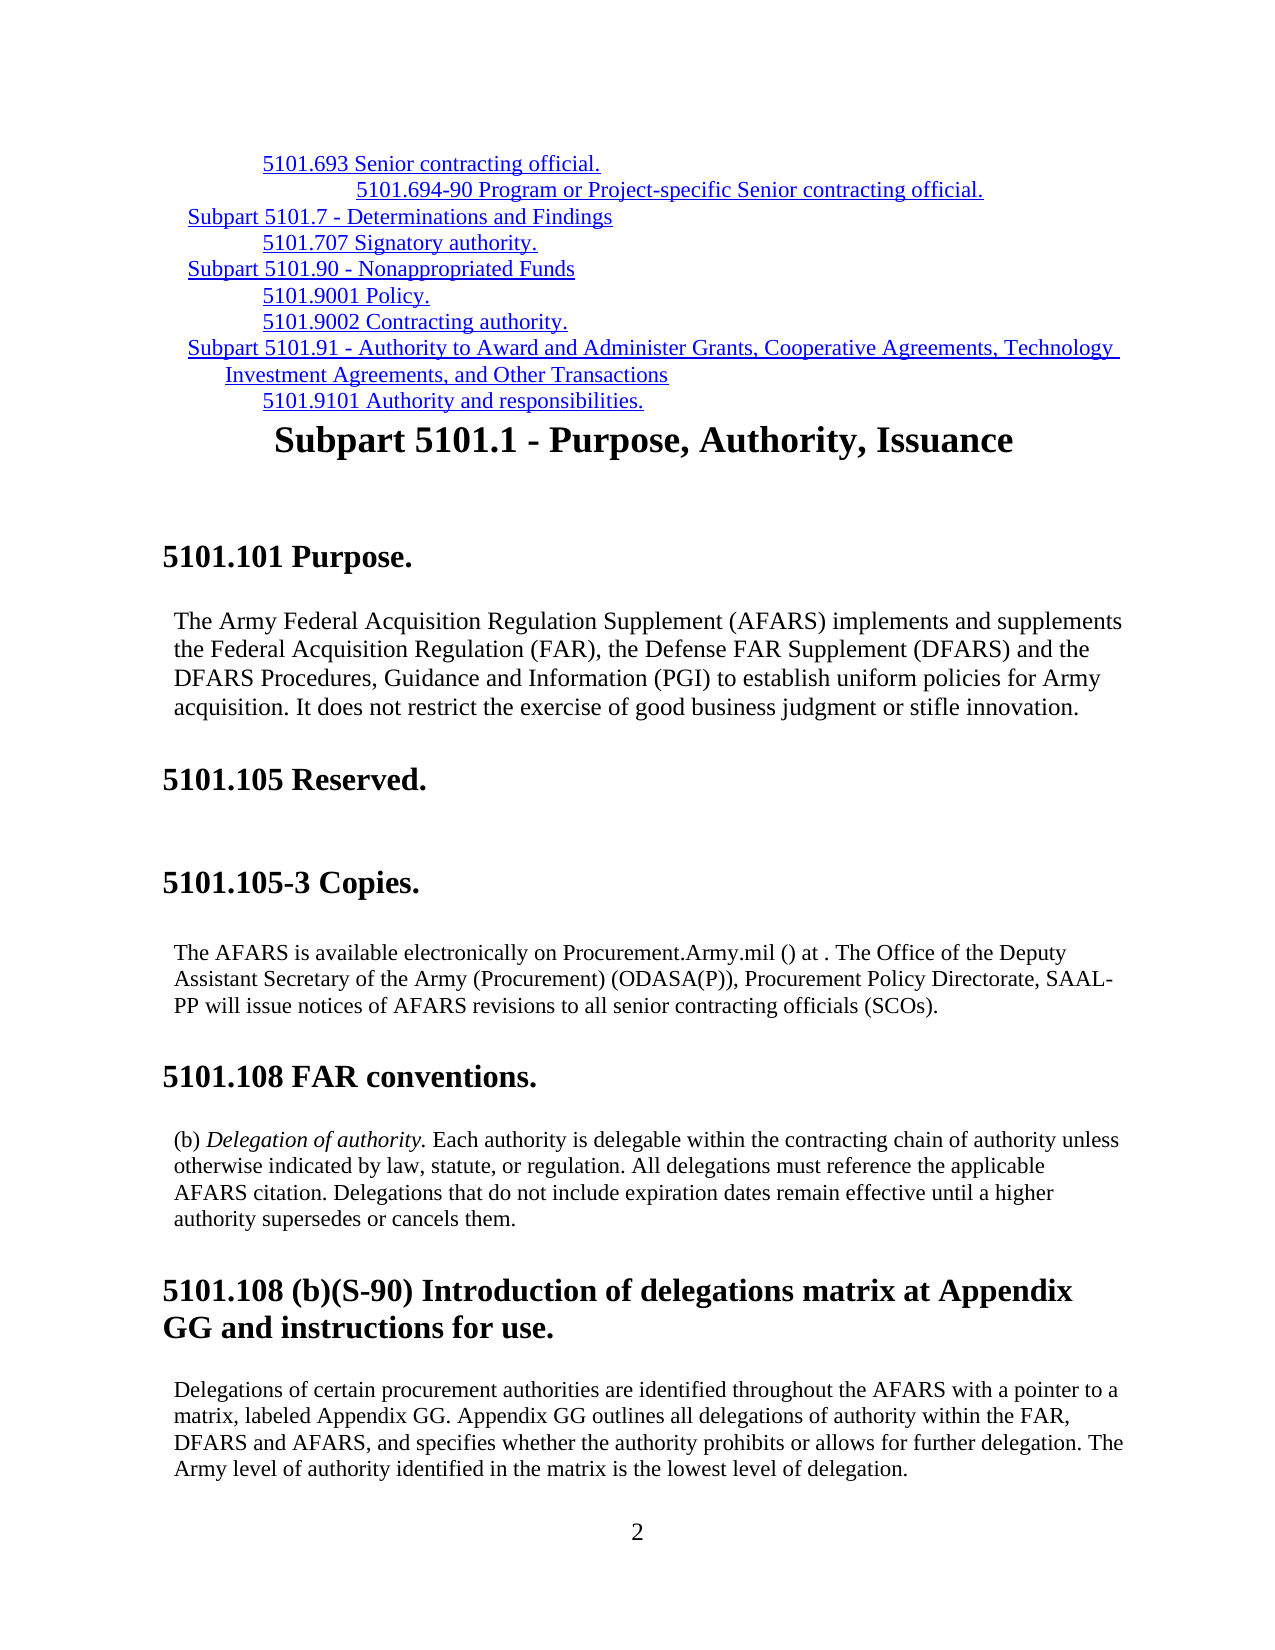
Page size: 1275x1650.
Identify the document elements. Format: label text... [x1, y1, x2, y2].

text 5101.9101 Authority and responsibilities. [262, 387, 1125, 413]
subtitle Subpart 5101.1 - Purpose, Authority, Issuance [162, 418, 1125, 461]
subtitle 5101.108 (b)(S-90) Introduction of delegations matrix at Appendix GG and instructions for use. [162, 1271, 1125, 1345]
text The Army Federal Acquisition Regulation Supplement (AFARS) implements and supplements the Federal Acquisition Regulation (FAR), the Defense FAR Supplement (DFARS) and the DFARS Procedures, Guidance and Information (PGI) to establish uniform policies for Army acquisition. It does not restrict the exercise of good business judgment or stifle innovation. [163, 595, 1135, 731]
text Delegations of certain procurement authorities are identified throughout the AFARS with a pointer to a matrix, labeled Appendix GG. Appendix GG outlines all delegations of authority within the FAR, DFARS and AFARS, and specifies whether the authority prohibits or allows for further delegation. The Army level of authority identified in the matrix is the lowest level of delegation. [163, 1366, 1135, 1492]
subtitle 5101.108 FAR conventions. [162, 1058, 1125, 1095]
subtitle 5101.105-3 Copies. [162, 863, 1125, 901]
subtitle 5101.101 Purpose. [162, 537, 1125, 574]
text 5101.9002 Contracting authority. [262, 308, 1125, 334]
text 5101.9001 Policy. [262, 282, 1125, 308]
subtitle 5101.105 Reserved. [162, 760, 1125, 797]
text The AFARS is available electronically on Procurement.Army.mil () at . The Office of the Deputy Assistant Secretary of the Army (Procurement) (ODASA(P)), Procurement Policy Directorate, SAAL-PP will issue notices of AFARS revisions to all senior contracting officials (SCOs). [163, 929, 1135, 1028]
text Subpart 5101.91 - Authority to Award and Administer Grants, Cooperative Agreements, Technology Investment Agreements, and Other Transactions [187, 334, 1125, 387]
text (b) Delegation of authority. Each authority is delegable within the contracting chain of authority unless otherwise indicated by law, statute, or regulation. All delegations must reference the applicable AFARS citation. Delegations that do not include expiration dates remain effective until a higher authority supersedes or cancels them. [163, 1116, 1135, 1242]
text 5101.693 Senior contracting official. [262, 150, 1125, 176]
text Subpart 5101.90 - Nonappropriated Funds [187, 255, 1125, 282]
text 5101.707 Signatory authority. [262, 229, 1125, 255]
text 5101.694-90 Program or Project-specific Senior contracting official. [356, 176, 1125, 203]
text Subpart 5101.7 - Determinations and Findings [187, 203, 1125, 229]
